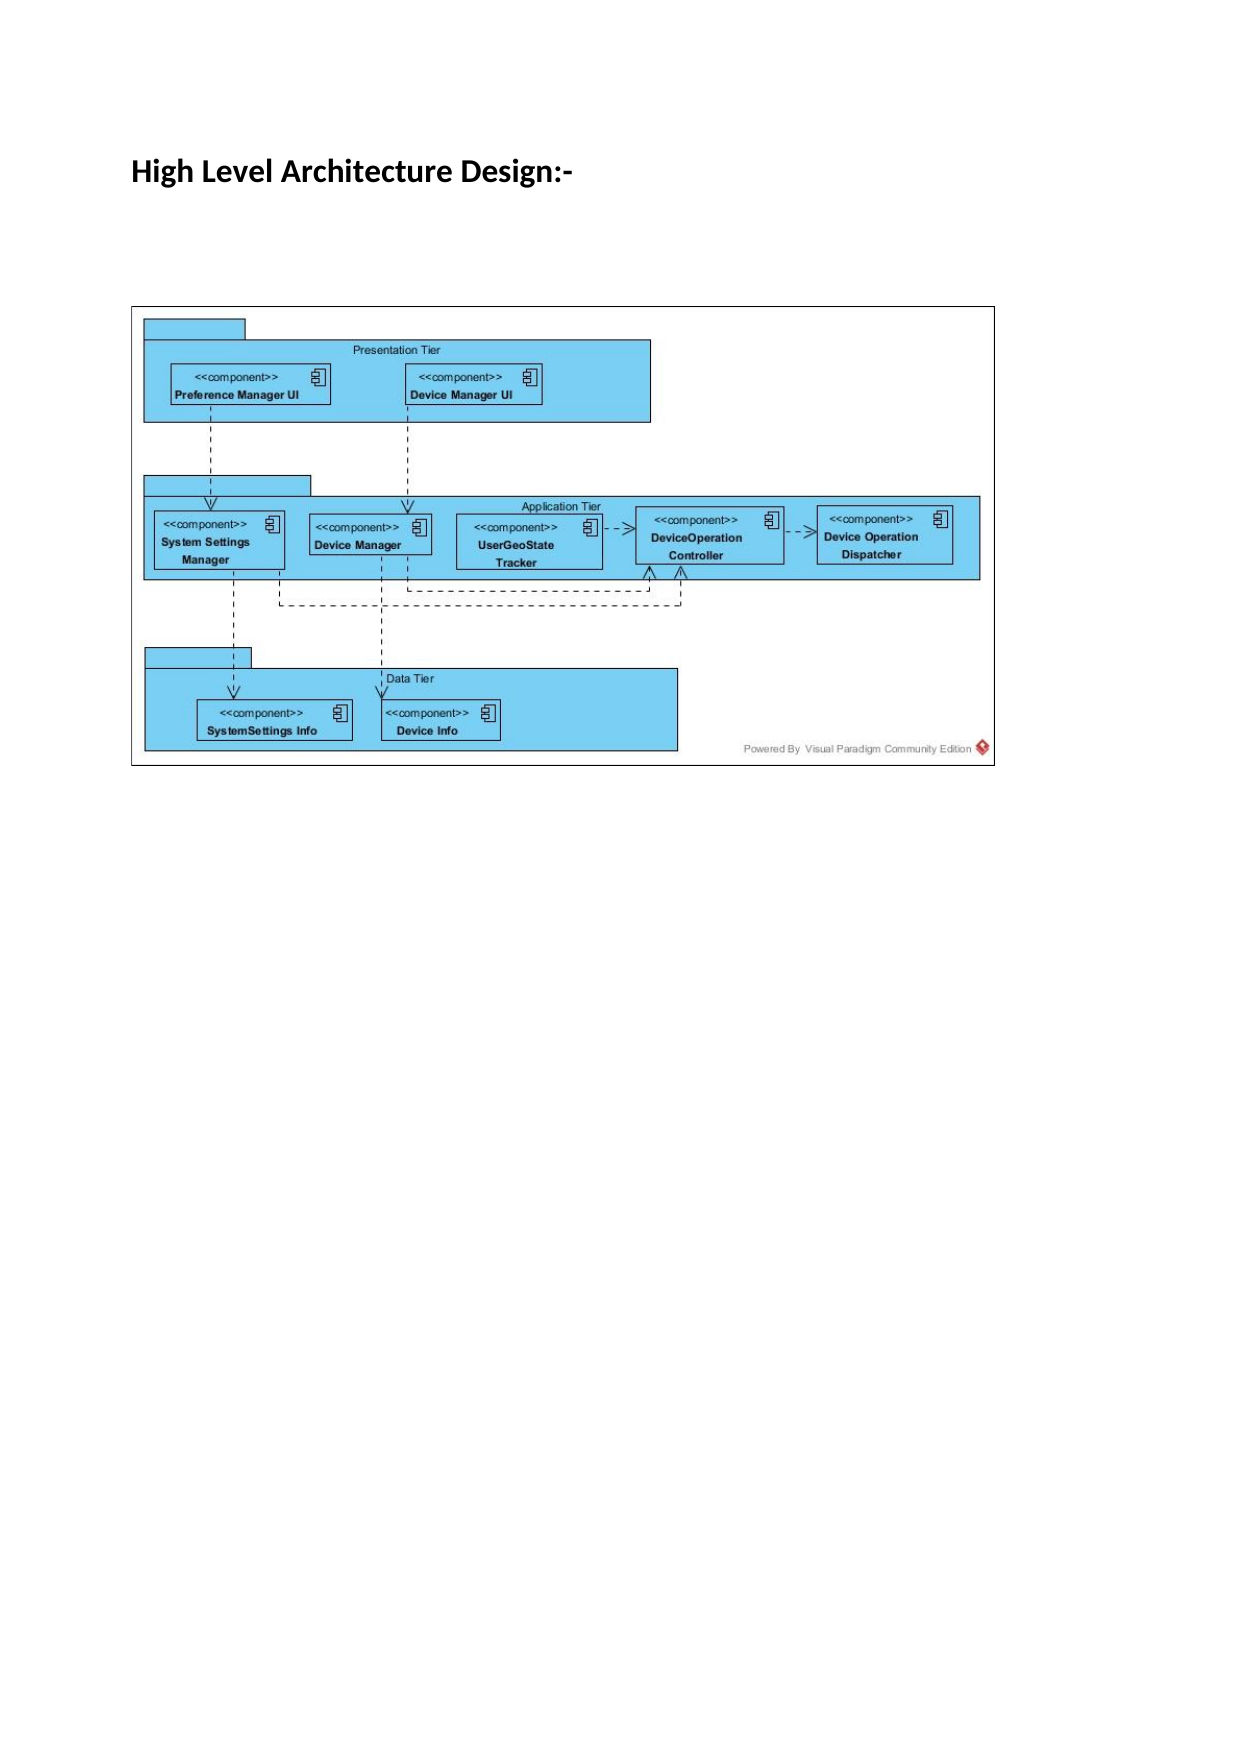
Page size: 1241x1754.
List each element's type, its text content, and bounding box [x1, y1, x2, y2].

text High Level Architecture Design:- [131, 150, 1115, 191]
picture [131, 306, 995, 766]
